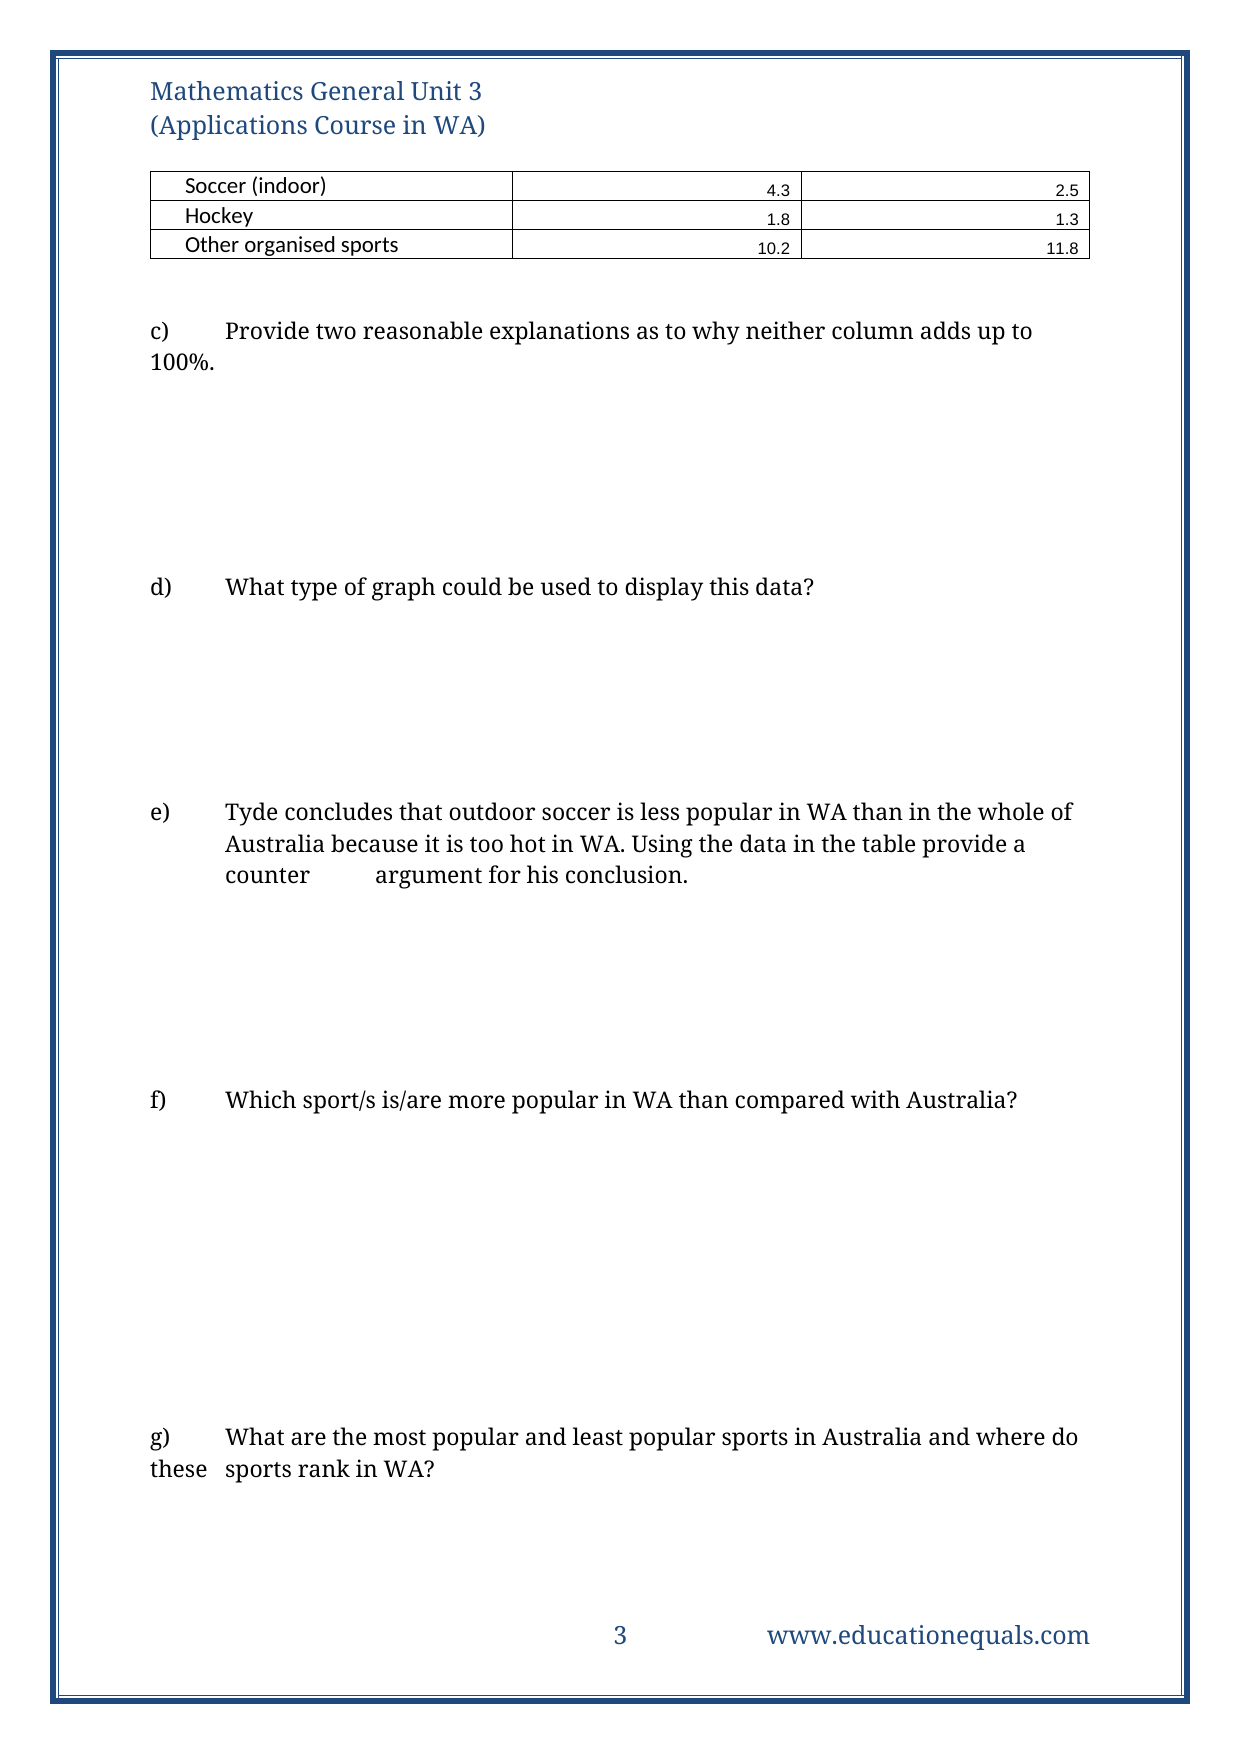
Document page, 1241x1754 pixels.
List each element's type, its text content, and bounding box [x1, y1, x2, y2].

table_cell Soccer (indoor) [151, 172, 512, 200]
table_cell 1.8 [513, 201, 801, 229]
table_cell 1.3 [802, 201, 1089, 229]
text g) What are the most popular and least popular sports in Australia and where do these sports rank in WA? [150, 1421, 1090, 1484]
table_cell 11.8 [802, 230, 1089, 258]
table_cell 4.3 [513, 172, 801, 200]
table_cell 2.5 [802, 172, 1089, 200]
table_cell Hockey [151, 201, 512, 229]
table_cell 10.2 [513, 230, 801, 258]
text d) What type of graph could be used to display this data? [150, 571, 1090, 603]
text e) Tyde concludes that outdoor soccer is less popular in WA than in the whole of Australia because it is too hot in WA. Using the data in the table provide a counter argument for his conclusion. [150, 796, 1090, 890]
text c) Provide two reasonable explanations as to why neither column adds up to 100%. [150, 315, 1090, 378]
text f) Which sport/s is/are more popular in WA than compared with Australia? [150, 1084, 1090, 1115]
table_cell Other organised sports [151, 230, 512, 258]
